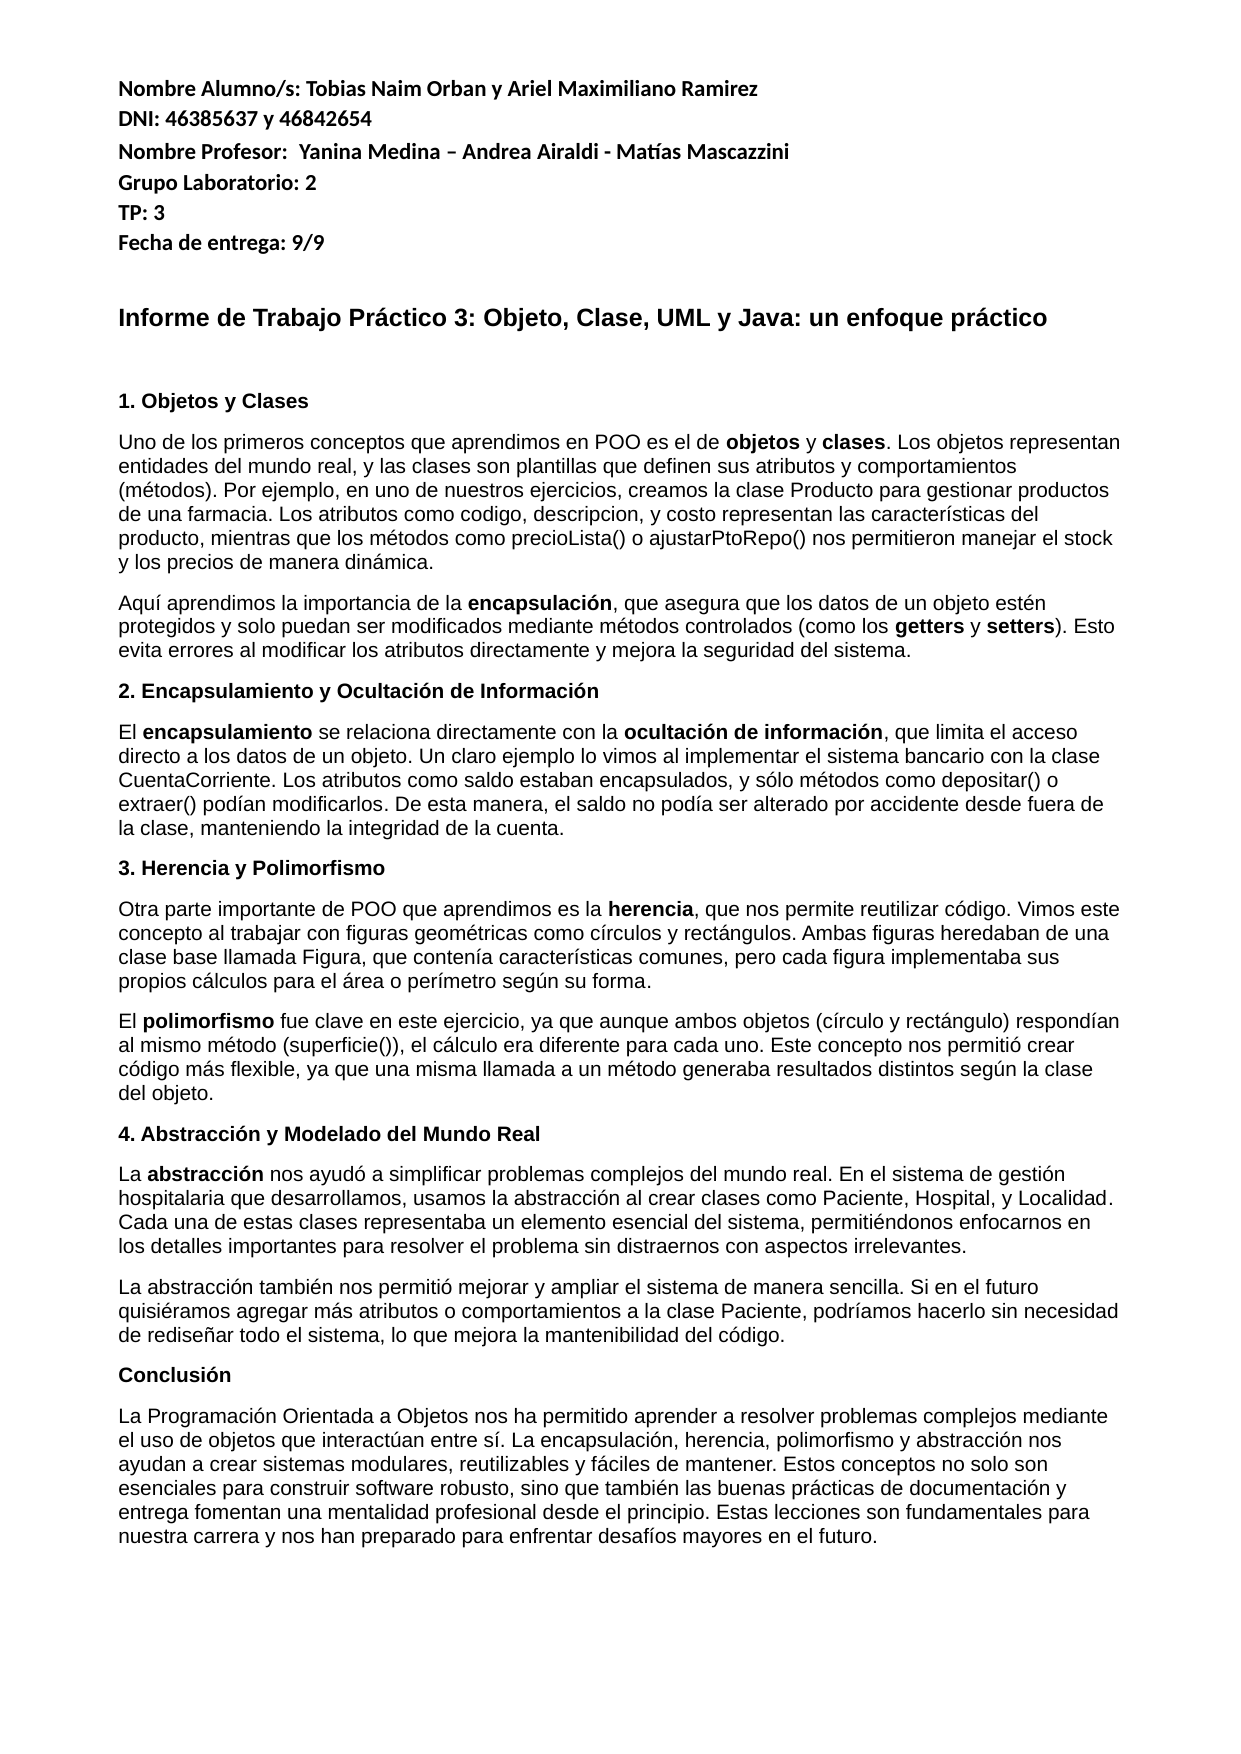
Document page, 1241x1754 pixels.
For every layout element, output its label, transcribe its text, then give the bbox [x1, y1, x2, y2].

text La abstracción también nos permitió mejorar y ampliar el sistema de manera sencilla. Si en el futuro quisiéramos agregar más atributos o comportamientos a la clase Paciente, podríamos hacerlo sin necesidad de rediseñar todo el sistema, lo que mejora la mantenibilidad del código. [118, 1275, 1122, 1347]
text Uno de los primeros conceptos que aprendimos en POO es el de objetos y clases. Los objetos representan entidades del mundo real, y las clases son plantillas que definen sus atributos y comportamientos (métodos). Por ejemplo, en uno de nuestros ejercicios, creamos la clase Producto para gestionar productos de una farmacia. Los atributos como codigo, descripcion, y costo representan las características del producto, mientras que los métodos como precioLista() o ajustarPtoRepo() nos permitieron manejar el stock y los precios de manera dinámica. [118, 430, 1122, 574]
text La abstracción nos ayudó a simplificar problemas complejos del mundo real. En el sistema de gestión hospitalaria que desarrollamos, usamos la abstracción al crear clases como Paciente, Hospital, y Localidad​. Cada una de estas clases representaba un elemento esencial del sistema, permitiéndonos enfocarnos en los detalles importantes para resolver el problema sin distraernos con aspectos irrelevantes. [118, 1162, 1122, 1258]
text 4. Abstracción y Modelado del Mundo Real [118, 1122, 1122, 1146]
text Aquí aprendimos la importancia de la encapsulación, que asegura que los datos de un objeto estén protegidos y solo puedan ser modificados mediante métodos controlados (como los getters y setters). Esto evita errores al modificar los atributos directamente y mejora la seguridad del sistema. [118, 590, 1122, 662]
text Otra parte importante de POO que aprendimos es la herencia, que nos permite reutilizar código. Vimos este concepto al trabajar con figuras geométricas como círculos y rectángulos. Ambas figuras heredaban de una clase base llamada Figura, que contenía características comunes, pero cada figura implementaba sus propios cálculos para el área o perímetro según su forma​. [118, 897, 1122, 992]
text Informe de Trabajo Práctico 3: Objeto, Clase, UML y Java: un enfoque práctico [118, 303, 1122, 332]
text El encapsulamiento se relaciona directamente con la ocultación de información, que limita el acceso directo a los datos de un objeto. Un claro ejemplo lo vimos al implementar el sistema bancario con la clase CuentaCorriente. Los atributos como saldo estaban encapsulados, y sólo métodos como depositar() o extraer() podían modificarlos​. De esta manera, el saldo no podía ser alterado por accidente desde fuera de la clase, manteniendo la integridad de la cuenta. [118, 719, 1122, 839]
text 1. Objetos y Clases [118, 389, 1122, 413]
text Conclusión [118, 1363, 1122, 1387]
text 3. Herencia y Polimorfismo [118, 856, 1122, 880]
text La Programación Orientada a Objetos nos ha permitido aprender a resolver problemas complejos mediante el uso de objetos que interactúan entre sí. La encapsulación, herencia, polimorfismo y abstracción nos ayudan a crear sistemas modulares, reutilizables y fáciles de mantener. Estos conceptos no solo son esenciales para construir software robusto, sino que también las buenas prácticas de documentación y entrega fomentan una mentalidad profesional desde el principio. Estas lecciones son fundamentales para nuestra carrera y nos han preparado para enfrentar desafíos mayores en el futuro. [118, 1404, 1122, 1548]
text El polimorfismo fue clave en este ejercicio, ya que aunque ambos objetos (círculo y rectángulo) respondían al mismo método (superficie()), el cálculo era diferente para cada uno. Este concepto nos permitió crear código más flexible, ya que una misma llamada a un método generaba resultados distintos según la clase del objeto. [118, 1009, 1122, 1105]
text 2. Encapsulamiento y Ocultación de Información [118, 679, 1122, 703]
